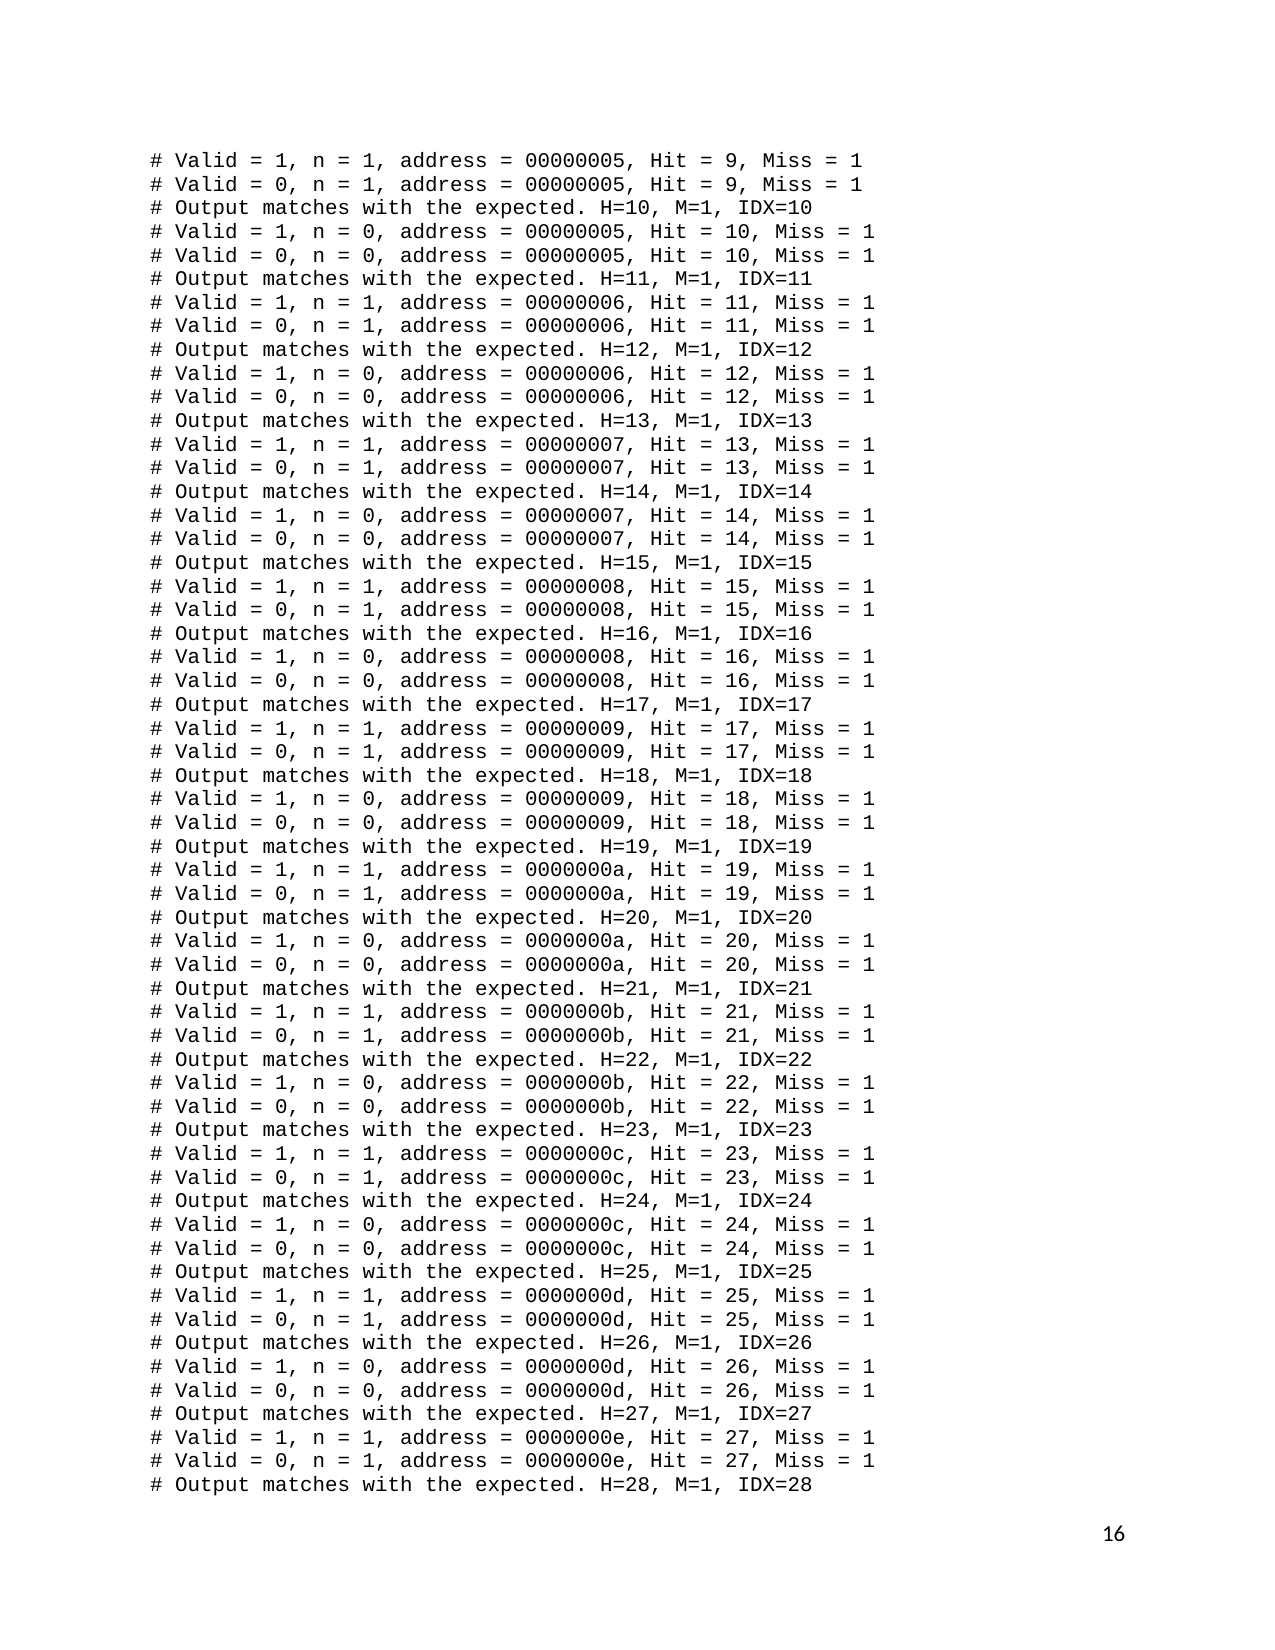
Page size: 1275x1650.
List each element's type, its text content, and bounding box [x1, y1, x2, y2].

text # Valid = 1, n = 1, address = 00000005, Hit = 9, Miss = 1 [150, 150, 1125, 174]
text # Valid = 1, n = 0, address = 00000006, Hit = 12, Miss = 1 [150, 363, 1125, 386]
text # Valid = 1, n = 1, address = 00000008, Hit = 15, Miss = 1 [150, 576, 1125, 599]
text # Valid = 0, n = 1, address = 00000007, Hit = 13, Miss = 1 [150, 457, 1125, 481]
text # Valid = 1, n = 0, address = 0000000d, Hit = 26, Miss = 1 [150, 1356, 1125, 1379]
text # Valid = 1, n = 1, address = 0000000c, Hit = 23, Miss = 1 [150, 1143, 1125, 1167]
text # Output matches with the expected. H=28, M=1, IDX=28 [150, 1474, 1125, 1498]
text # Output matches with the expected. H=26, M=1, IDX=26 [150, 1332, 1125, 1356]
text # Valid = 0, n = 1, address = 00000009, Hit = 17, Miss = 1 [150, 741, 1125, 765]
text # Valid = 1, n = 0, address = 0000000c, Hit = 24, Miss = 1 [150, 1214, 1125, 1238]
text # Output matches with the expected. H=20, M=1, IDX=20 [150, 907, 1125, 930]
text # Valid = 1, n = 1, address = 00000009, Hit = 17, Miss = 1 [150, 717, 1125, 741]
text # Valid = 0, n = 0, address = 0000000c, Hit = 24, Miss = 1 [150, 1238, 1125, 1261]
text # Output matches with the expected. H=25, M=1, IDX=25 [150, 1261, 1125, 1285]
text # Valid = 0, n = 1, address = 0000000c, Hit = 23, Miss = 1 [150, 1167, 1125, 1190]
text # Output matches with the expected. H=13, M=1, IDX=13 [150, 410, 1125, 434]
text # Valid = 0, n = 1, address = 0000000b, Hit = 21, Miss = 1 [150, 1025, 1125, 1048]
text # Output matches with the expected. H=22, M=1, IDX=22 [150, 1048, 1125, 1072]
text # Valid = 0, n = 0, address = 00000009, Hit = 18, Miss = 1 [150, 812, 1125, 836]
text # Valid = 0, n = 0, address = 0000000a, Hit = 20, Miss = 1 [150, 954, 1125, 978]
text # Valid = 1, n = 0, address = 0000000b, Hit = 22, Miss = 1 [150, 1072, 1125, 1096]
text # Valid = 1, n = 1, address = 0000000d, Hit = 25, Miss = 1 [150, 1285, 1125, 1309]
text # Valid = 1, n = 0, address = 00000007, Hit = 14, Miss = 1 [150, 505, 1125, 528]
text # Valid = 0, n = 0, address = 0000000d, Hit = 26, Miss = 1 [150, 1379, 1125, 1403]
text # Valid = 1, n = 1, address = 0000000a, Hit = 19, Miss = 1 [150, 859, 1125, 883]
text # Valid = 0, n = 0, address = 00000006, Hit = 12, Miss = 1 [150, 386, 1125, 410]
text # Valid = 0, n = 1, address = 00000006, Hit = 11, Miss = 1 [150, 316, 1125, 339]
text # Output matches with the expected. H=12, M=1, IDX=12 [150, 339, 1125, 363]
text # Valid = 1, n = 1, address = 0000000b, Hit = 21, Miss = 1 [150, 1001, 1125, 1025]
text # Valid = 0, n = 1, address = 00000005, Hit = 9, Miss = 1 [150, 174, 1125, 197]
text # Valid = 0, n = 1, address = 0000000a, Hit = 19, Miss = 1 [150, 883, 1125, 907]
text # Valid = 1, n = 1, address = 00000007, Hit = 13, Miss = 1 [150, 434, 1125, 457]
text # Output matches with the expected. H=17, M=1, IDX=17 [150, 694, 1125, 717]
text # Valid = 1, n = 0, address = 00000005, Hit = 10, Miss = 1 [150, 221, 1125, 244]
text # Valid = 0, n = 1, address = 0000000d, Hit = 25, Miss = 1 [150, 1309, 1125, 1332]
text # Valid = 1, n = 0, address = 00000008, Hit = 16, Miss = 1 [150, 647, 1125, 670]
text # Output matches with the expected. H=11, M=1, IDX=11 [150, 268, 1125, 292]
text # Output matches with the expected. H=21, M=1, IDX=21 [150, 978, 1125, 1001]
text # Output matches with the expected. H=15, M=1, IDX=15 [150, 552, 1125, 576]
text # Valid = 1, n = 1, address = 0000000e, Hit = 27, Miss = 1 [150, 1427, 1125, 1451]
text # Output matches with the expected. H=16, M=1, IDX=16 [150, 623, 1125, 647]
text # Output matches with the expected. H=14, M=1, IDX=14 [150, 481, 1125, 505]
text # Valid = 0, n = 1, address = 00000008, Hit = 15, Miss = 1 [150, 599, 1125, 623]
text # Valid = 0, n = 0, address = 0000000b, Hit = 22, Miss = 1 [150, 1096, 1125, 1119]
text # Output matches with the expected. H=19, M=1, IDX=19 [150, 836, 1125, 859]
text # Output matches with the expected. H=23, M=1, IDX=23 [150, 1119, 1125, 1143]
text # Valid = 0, n = 0, address = 00000007, Hit = 14, Miss = 1 [150, 528, 1125, 552]
text # Valid = 0, n = 0, address = 00000008, Hit = 16, Miss = 1 [150, 670, 1125, 694]
text # Output matches with the expected. H=10, M=1, IDX=10 [150, 197, 1125, 221]
text # Output matches with the expected. H=27, M=1, IDX=27 [150, 1403, 1125, 1427]
text # Valid = 0, n = 0, address = 00000005, Hit = 10, Miss = 1 [150, 244, 1125, 268]
text # Valid = 1, n = 0, address = 00000009, Hit = 18, Miss = 1 [150, 788, 1125, 812]
text # Valid = 1, n = 0, address = 0000000a, Hit = 20, Miss = 1 [150, 930, 1125, 954]
text # Valid = 1, n = 1, address = 00000006, Hit = 11, Miss = 1 [150, 292, 1125, 316]
text # Output matches with the expected. H=18, M=1, IDX=18 [150, 765, 1125, 788]
text # Output matches with the expected. H=24, M=1, IDX=24 [150, 1190, 1125, 1214]
text # Valid = 0, n = 1, address = 0000000e, Hit = 27, Miss = 1 [150, 1451, 1125, 1474]
